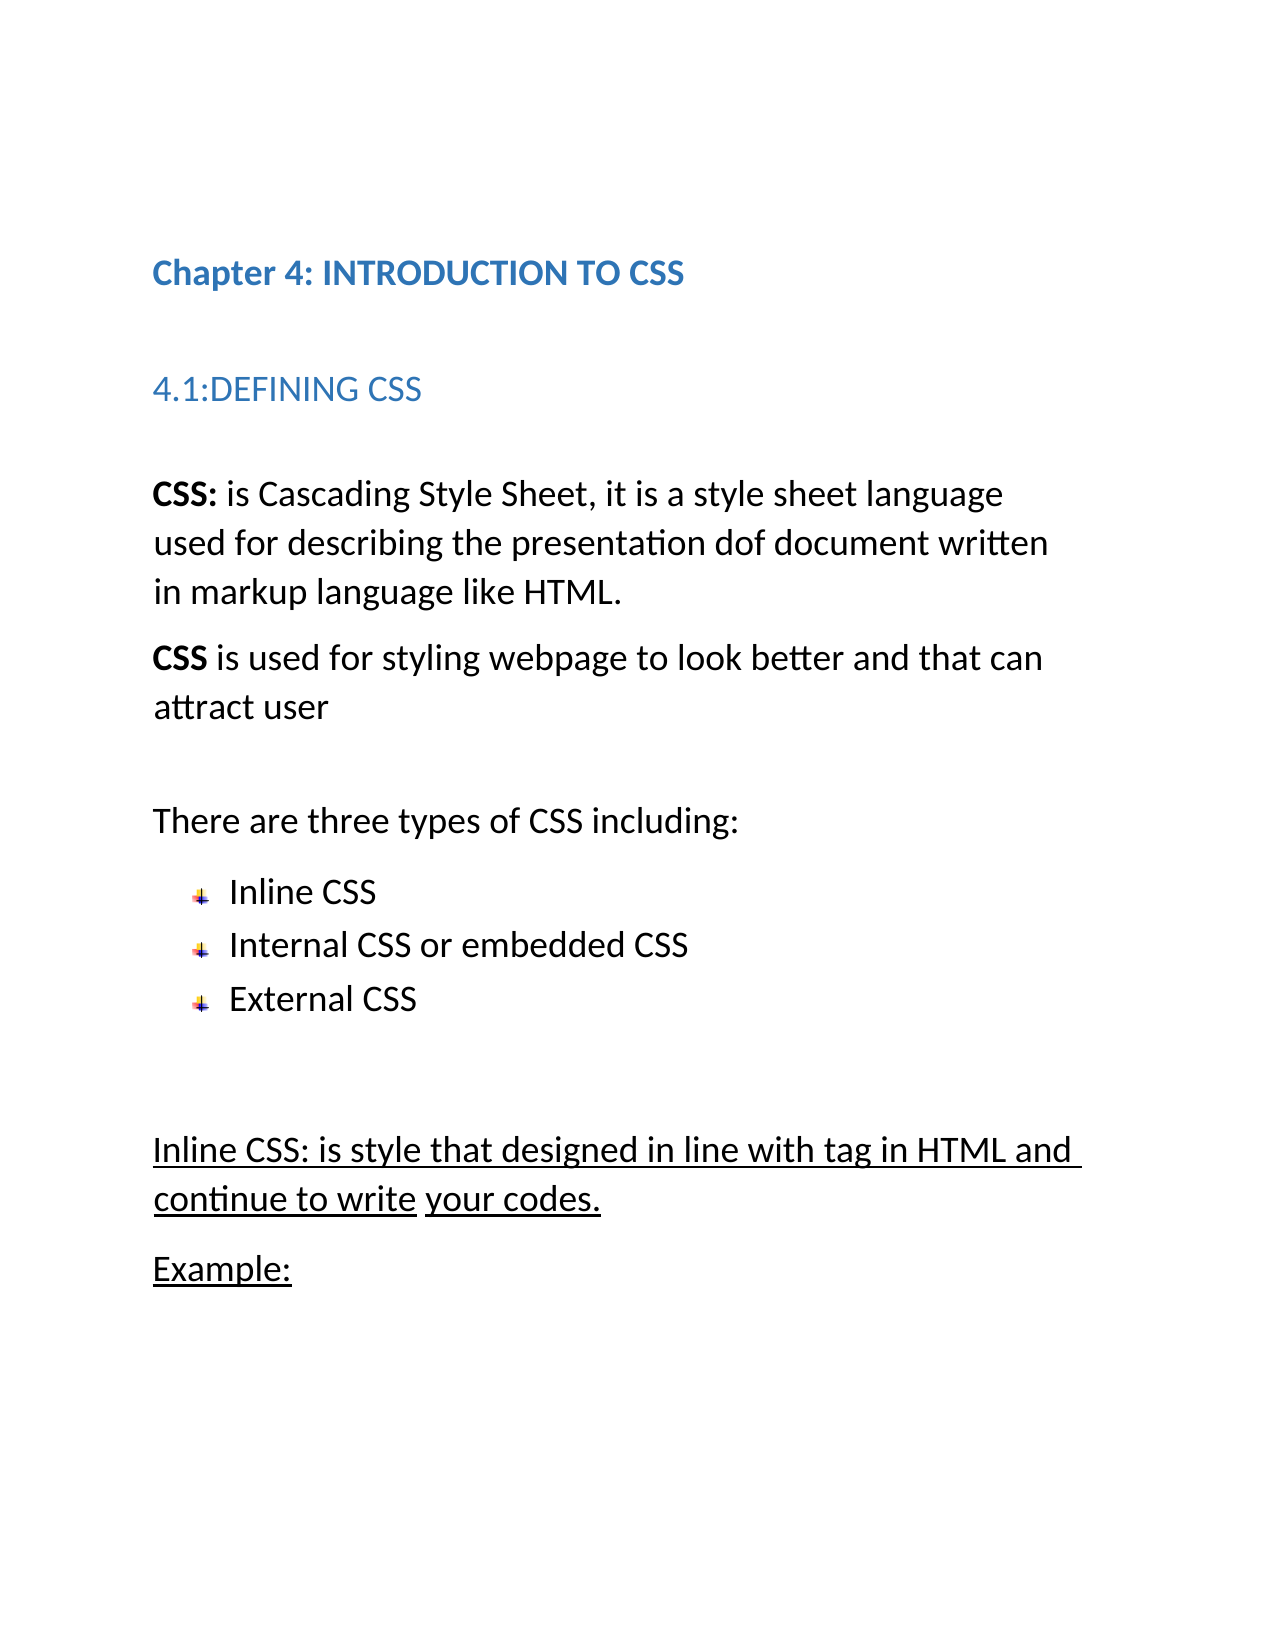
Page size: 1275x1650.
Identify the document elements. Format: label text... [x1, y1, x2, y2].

list External CSS [191, 975, 1073, 1021]
list Inline CSS [191, 868, 1073, 914]
text There are three types of CSS including: [152, 797, 1073, 843]
text Example: [152, 1245, 1083, 1291]
list Internal CSS or embedded CSS [191, 921, 1073, 967]
picture [192, 887, 209, 905]
picture [192, 994, 209, 1012]
subtitle Chapter 4: INTRODUCTION TO CSS [152, 249, 1081, 295]
subtitle 4.1:DEFINING CSS [152, 365, 1081, 411]
picture [192, 941, 209, 958]
text Inline CSS: is style that designed in line with tag in HTML and continue to write your codes. [152, 1126, 1083, 1221]
text CSS is used for styling webpage to look better and that can attract user [152, 634, 1073, 729]
text CSS: is Cascading Style Sheet, it is a style sheet language used for describing the presentation dof document written in markup language like HTML. [152, 470, 1073, 614]
